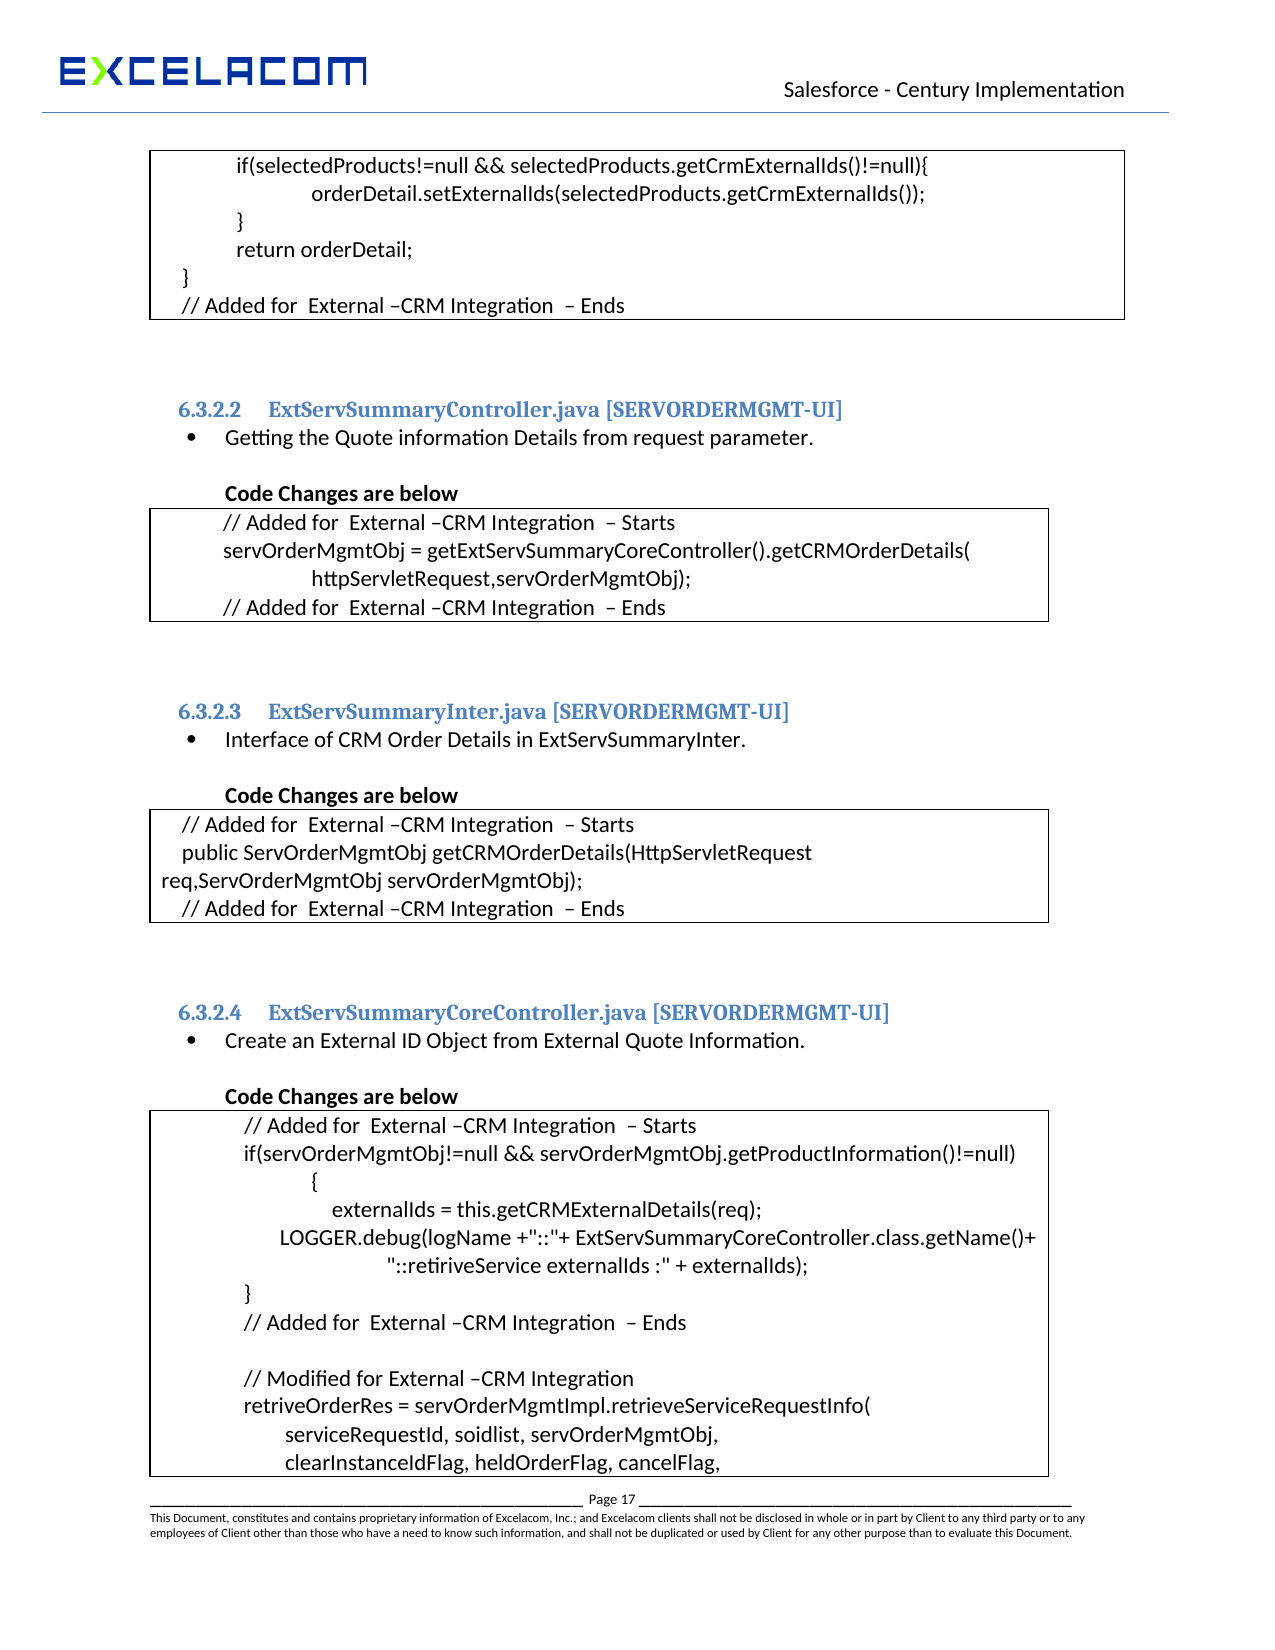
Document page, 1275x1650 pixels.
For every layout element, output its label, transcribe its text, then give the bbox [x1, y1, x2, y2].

list Code Changes are below [225, 1082, 1125, 1110]
subtitle ExtServSummaryCoreController.java [SERVORDERMGMT-UI] [178, 1000, 1125, 1026]
list Code Changes are below [225, 781, 1125, 809]
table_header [151, 1111, 1048, 1476]
list Interface of CRM Order Details in ExtServSummaryInter. [187, 725, 1125, 753]
subtitle ExtServSummaryInter.java [SERVORDERMGMT-UI] [178, 698, 1125, 725]
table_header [151, 151, 1124, 319]
list Code Changes are below [225, 479, 1125, 507]
list Create an External ID Object from External Quote Information. [187, 1026, 1125, 1054]
list Getting the Quote information Details from request parameter. [187, 423, 1125, 451]
picture [60, 57, 367, 85]
subtitle ExtServSummaryController.java [SERVORDERMGMT-UI] [178, 397, 1125, 423]
table_header // Added for External –CRM Integration – Starts public ServOrderMgmtObj getCRMOrderDetails(HttpServletRequest req,ServOrderMgmtObj servOrderMgmtObj); // Added for External –CRM Integration – Ends [151, 810, 1048, 922]
table_header // Added for External –CRM Integration – Starts servOrderMgmtObj = getExtServSummaryCoreController().getCRMOrderDetails( httpServletRequest,servOrderMgmtObj); // Added for External –CRM Integration – Ends [151, 509, 1048, 621]
